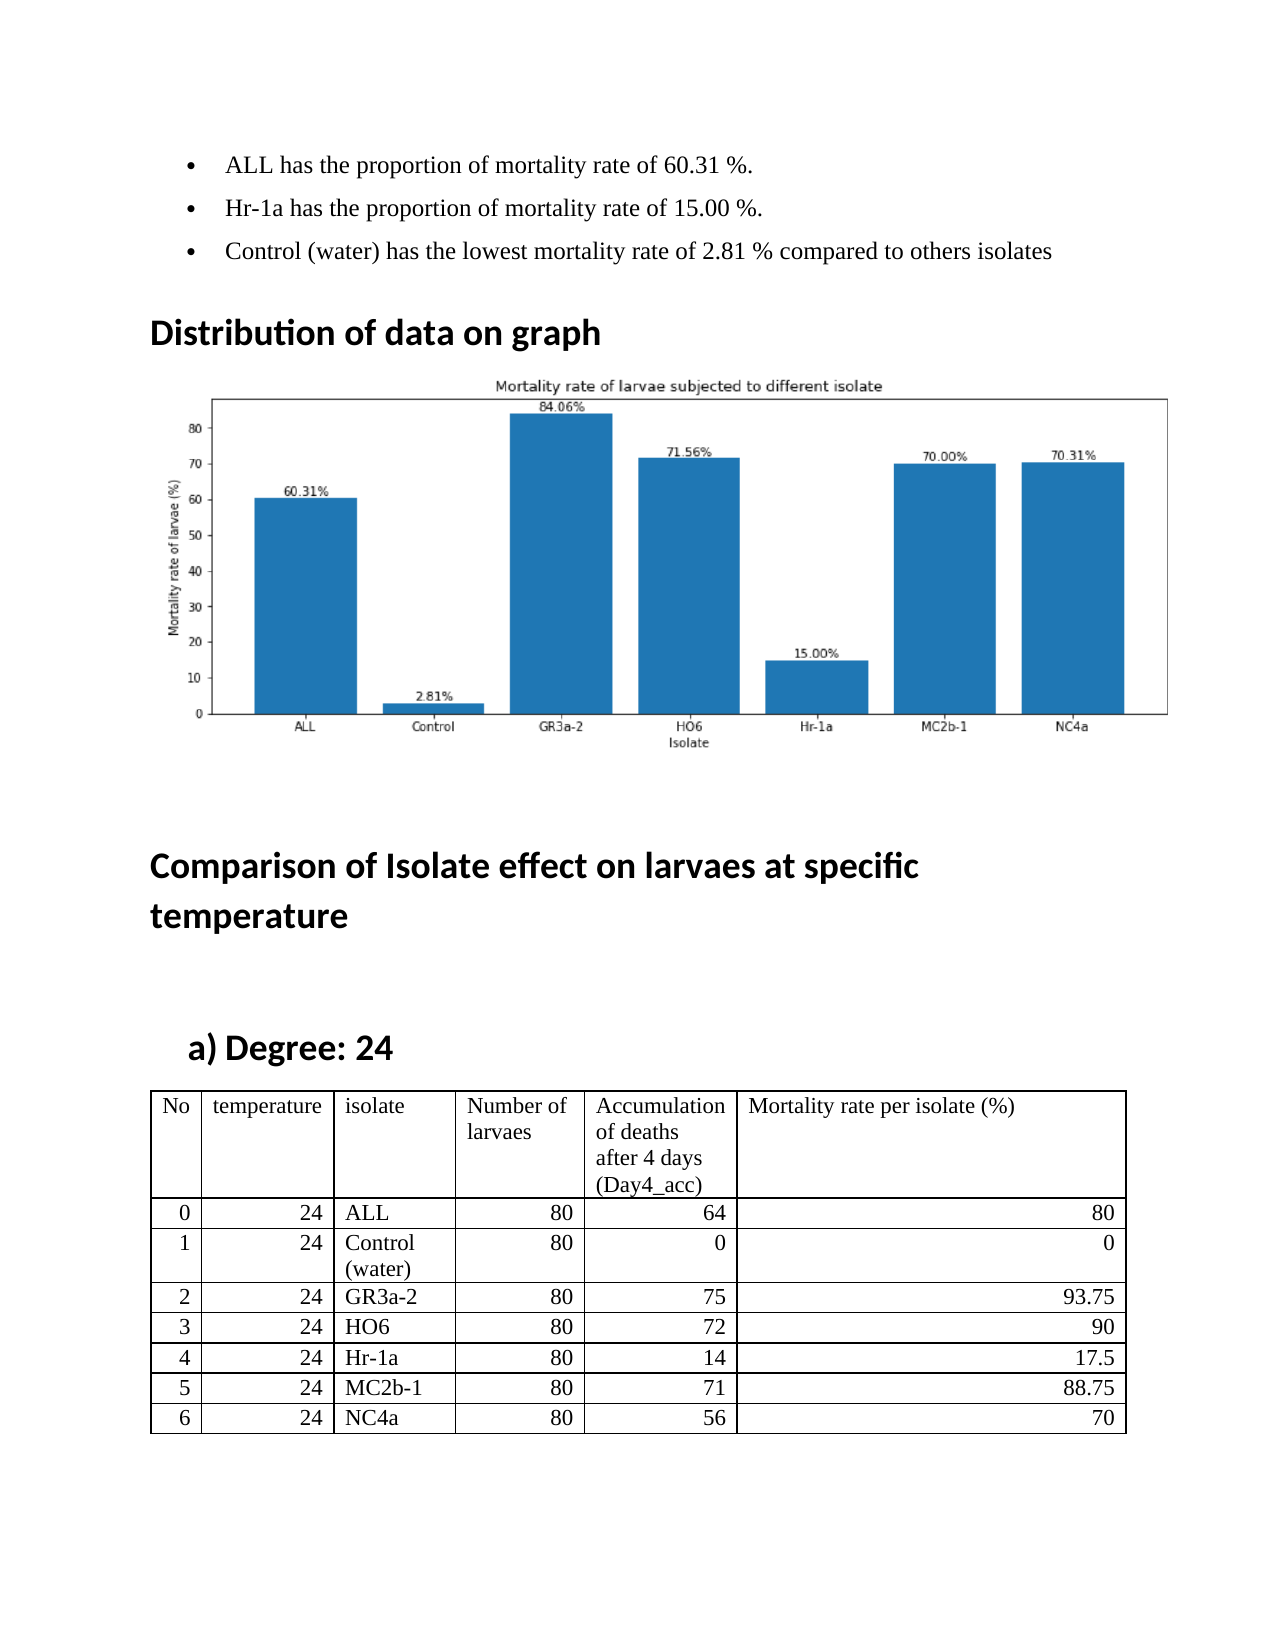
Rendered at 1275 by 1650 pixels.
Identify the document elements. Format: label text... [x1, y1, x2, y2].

table_cell 80 [456, 1313, 584, 1342]
table_header temperature [202, 1092, 333, 1197]
table_cell 80 [738, 1199, 1125, 1227]
table_cell ALL [335, 1199, 455, 1227]
table_cell GR3a-2 [335, 1283, 455, 1312]
picture [150, 374, 1184, 758]
table_cell 93.75 [738, 1283, 1125, 1312]
table_cell 24 [202, 1313, 333, 1342]
table_header No [152, 1092, 201, 1197]
table_cell 24 [202, 1404, 333, 1433]
table_cell HO6 [335, 1313, 455, 1342]
table_cell 80 [456, 1404, 584, 1433]
table_cell 80 [456, 1344, 584, 1372]
table_cell 0 [152, 1199, 201, 1227]
table_cell Hr-1a [335, 1344, 455, 1372]
table_cell 64 [585, 1199, 736, 1227]
table_cell 80 [456, 1283, 584, 1312]
table_header Accumulation of deaths after 4 days (Day4_acc) [585, 1092, 736, 1197]
list Hr-1a has the proportion of mortality rate of 15.00 %. [187, 193, 1125, 222]
table_cell MC2b-1 [335, 1374, 455, 1402]
table_cell 3 [152, 1313, 201, 1342]
table_cell 75 [585, 1283, 736, 1312]
table_header isolate [335, 1092, 455, 1197]
table_header Mortality rate per isolate (%) [738, 1092, 1125, 1197]
table_cell 24 [202, 1283, 333, 1312]
table_cell 56 [585, 1404, 736, 1433]
table_cell 0 [585, 1229, 736, 1282]
table_cell 17.5 [738, 1344, 1125, 1372]
table_cell 1 [152, 1229, 201, 1282]
table_cell 90 [738, 1313, 1125, 1342]
table_cell 80 [456, 1199, 584, 1227]
table_header Number of larvaes [456, 1092, 584, 1197]
table_cell 4 [152, 1344, 201, 1372]
text Comparison of Isolate effect on larvaes at specific temperature [150, 842, 1125, 938]
table_cell 24 [202, 1229, 333, 1282]
table_cell 24 [202, 1344, 333, 1372]
table_cell 14 [585, 1344, 736, 1372]
table_cell 24 [202, 1199, 333, 1227]
table_cell 0 [738, 1229, 1125, 1282]
table_cell 24 [202, 1374, 333, 1402]
list ALL has the proportion of mortality rate of 60.31 %. [187, 150, 1125, 179]
table_cell 80 [456, 1374, 584, 1402]
table_cell 2 [152, 1283, 201, 1312]
list Degree: 24 [187, 1024, 1125, 1070]
table_cell 71 [585, 1374, 736, 1402]
table_cell 80 [456, 1229, 584, 1282]
table_cell 70 [738, 1404, 1125, 1433]
table_cell NC4a [335, 1404, 455, 1433]
table_cell Control (water) [335, 1229, 455, 1282]
table_cell 6 [152, 1404, 201, 1433]
list Control (water) has the lowest mortality rate of 2.81 % compared to others isolates [187, 236, 1125, 265]
table_cell 88.75 [738, 1374, 1125, 1402]
text Distribution of data on graph [150, 308, 1125, 354]
table_cell 5 [152, 1374, 201, 1402]
table_cell 72 [585, 1313, 736, 1342]
